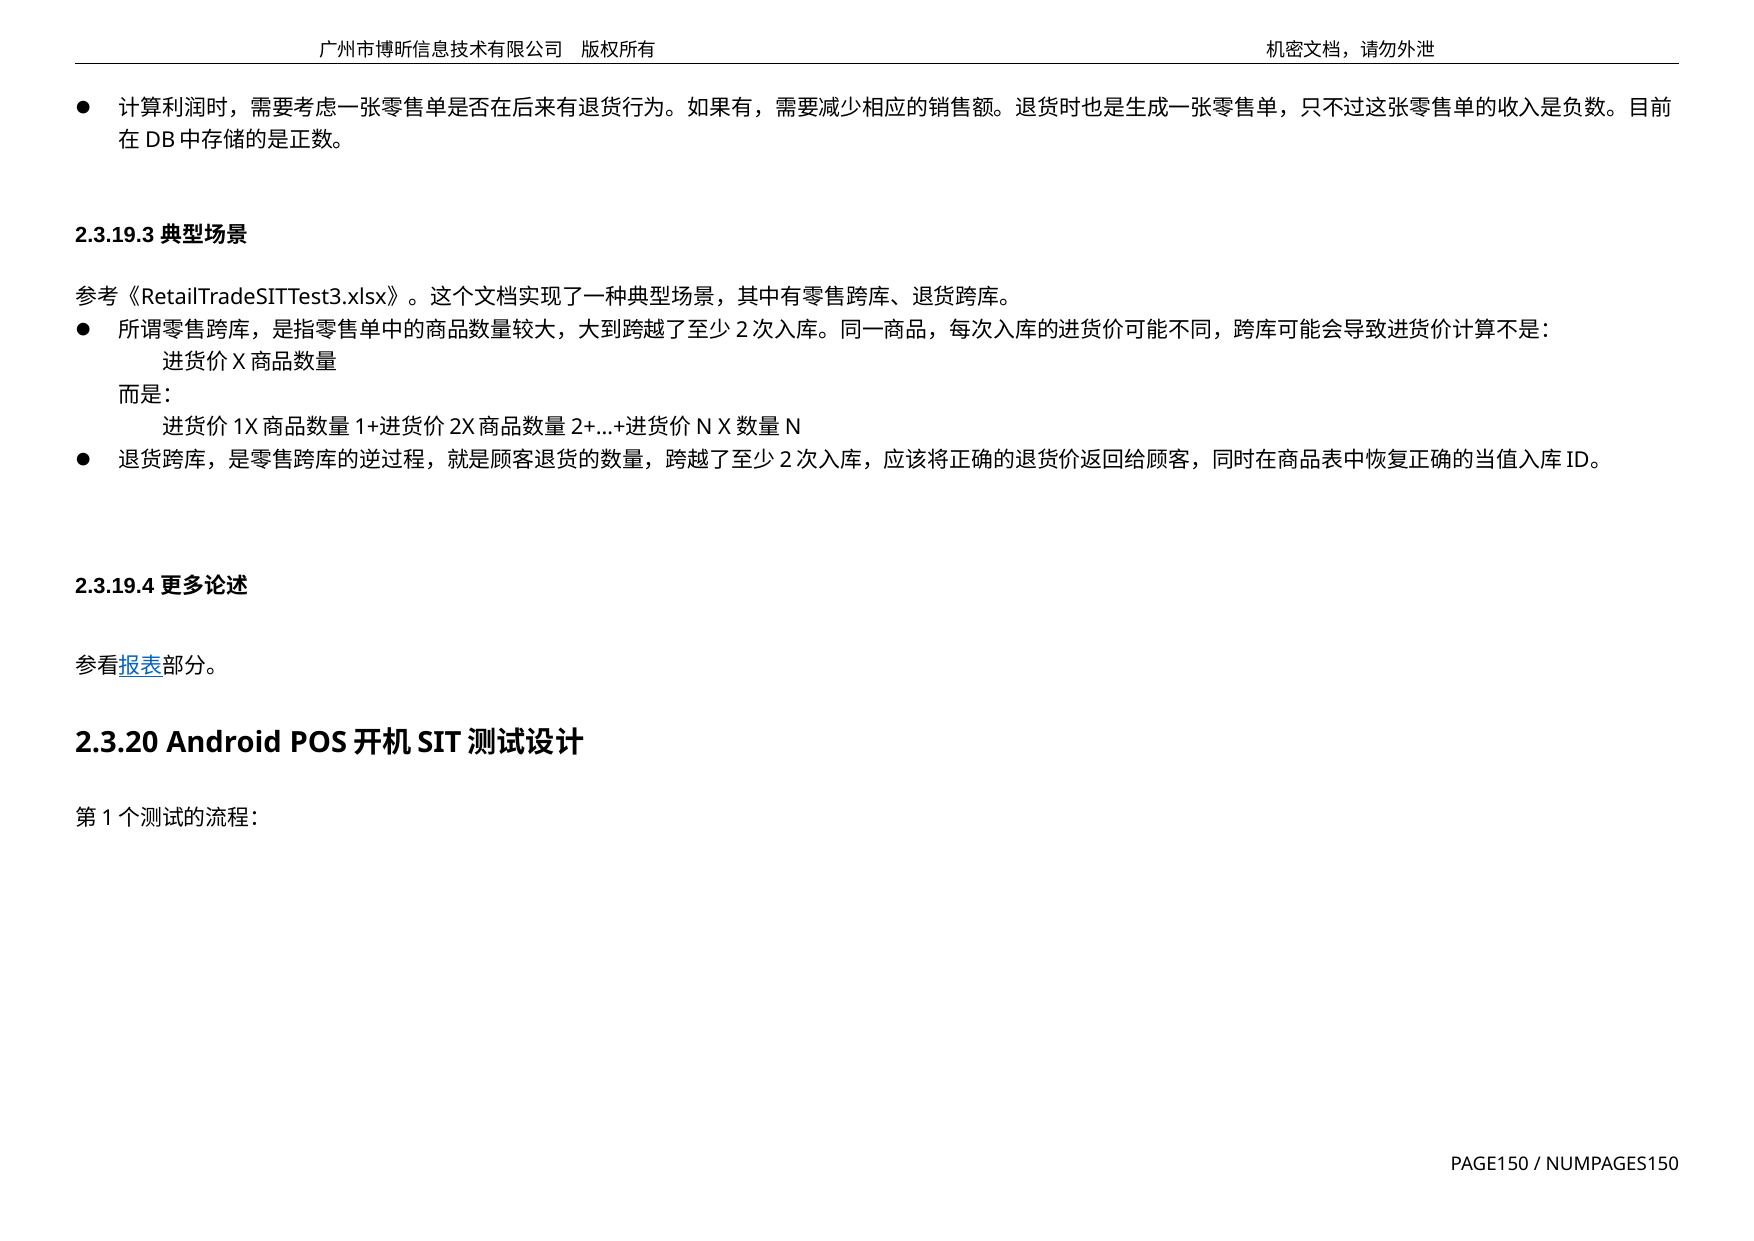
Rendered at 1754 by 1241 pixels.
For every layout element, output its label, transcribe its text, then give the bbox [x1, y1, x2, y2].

subtitle 典型场景 [75, 216, 1679, 249]
subtitle Android POS开机SIT测试设计 [75, 708, 1679, 773]
text 第1个测试的流程： [75, 800, 1679, 832]
text 参看报表部分。 [75, 648, 1679, 681]
list 退货跨库，是零售跨库的逆过程，就是顾客退货的数量，跨越了至少2次入库，应该将正确的退货价返回给顾客，同时在商品表中恢复正确的当值入库ID。 [75, 441, 1679, 474]
list 所谓零售跨库，是指零售单中的商品数量较大，大到跨越了至少2次入库。同一商品，每次入库的进货价可能不同，跨库可能会导致进货价计算不是： [75, 311, 1679, 344]
text 进货价X商品数量 [119, 344, 1679, 376]
list 计算利润时，需要考虑一张零售单是否在后来有退货行为。如果有，需要减少相应的销售额。退货时也是生成一张零售单，只不过这张零售单的收入是负数。目前在DB中存储的是正数。 [75, 89, 1679, 154]
text 进货价1X商品数量1+进货价2X商品数量2+…+进货价N X 数量N [119, 409, 1679, 441]
text 而是： [75, 376, 1679, 409]
subtitle 更多论述 [75, 568, 1679, 601]
text 参考《RetailTradeSITTest3.xlsx》。这个文档实现了一种典型场景，其中有零售跨库、退货跨库。 [75, 279, 1679, 311]
